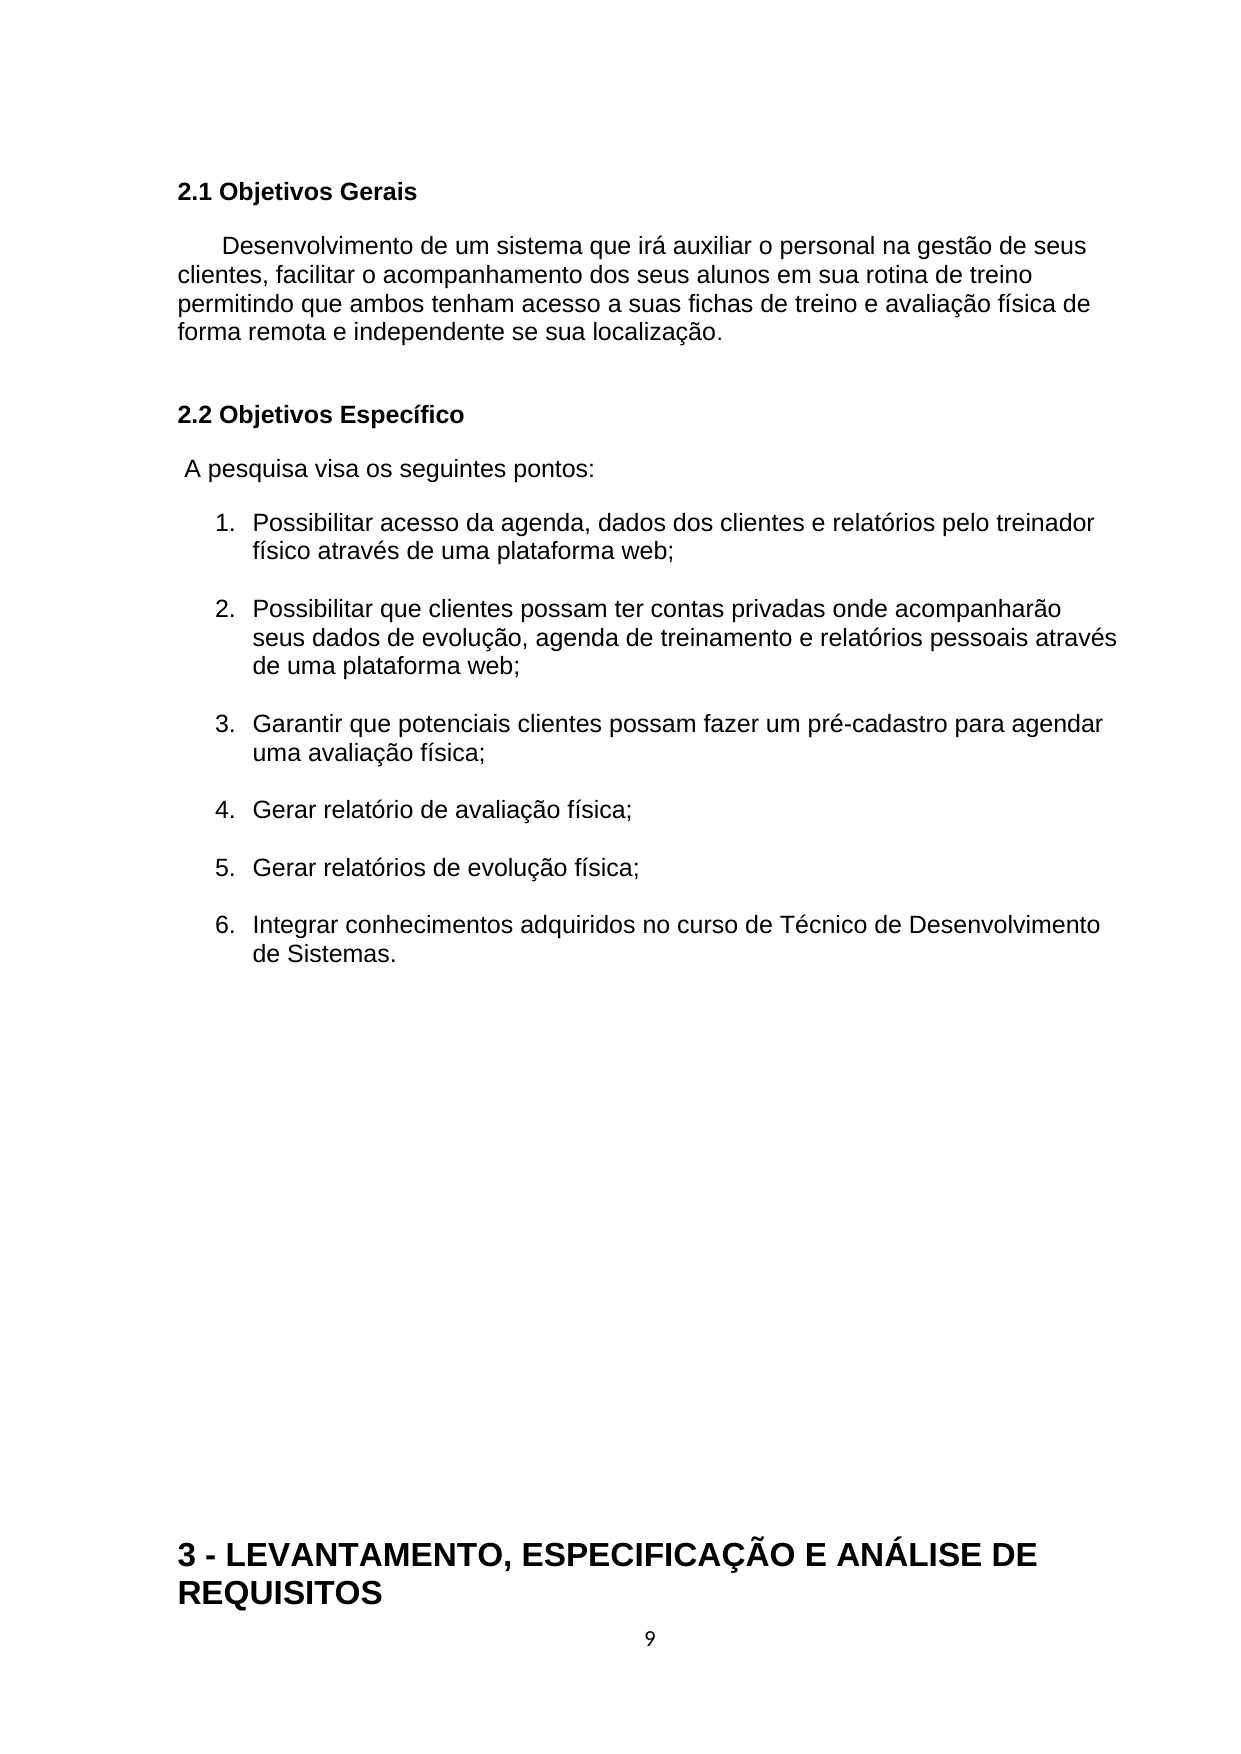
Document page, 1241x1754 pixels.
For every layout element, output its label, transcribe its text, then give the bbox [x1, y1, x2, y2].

text 2.2 Objetivos Específico [177, 400, 1122, 429]
list Possibilitar que clientes possam ter contas privadas onde acompanharão seus dados de evolução, agenda de treinamento e relatórios pessoais através de uma plataforma web; [215, 594, 1122, 709]
text A pesquisa visa os seguintes pontos: [177, 454, 1122, 482]
list Gerar relatórios de evolução física; [215, 853, 1122, 910]
list Garantir que potenciais clientes possam fazer um pré-cadastro para agendar uma avaliação física; [215, 709, 1122, 795]
text 2.1 Objetivos Gerais [177, 177, 1122, 206]
text Desenvolvimento de um sistema que irá auxiliar o personal na gestão de seus clientes, facilitar o acompanhamento dos seus alunos em sua rotina de treino permitindo que ambos tenham acesso a suas fichas de treino e avaliação física de forma remota e independente se sua localização. [177, 231, 1122, 346]
list Possibilitar acesso da agenda, dados dos clientes e relatórios pelo treinador físico através de uma plataforma web; [215, 508, 1122, 565]
text 3 - LEVANTAMENTO, ESPECIFICAÇÃO E ANÁLISE DE REQUISITOS [177, 1535, 1122, 1612]
list Gerar relatório de avaliação física; [215, 795, 1122, 853]
list Integrar conhecimentos adquiridos no curso de Técnico de Desenvolvimento de Sistemas. [215, 910, 1122, 968]
